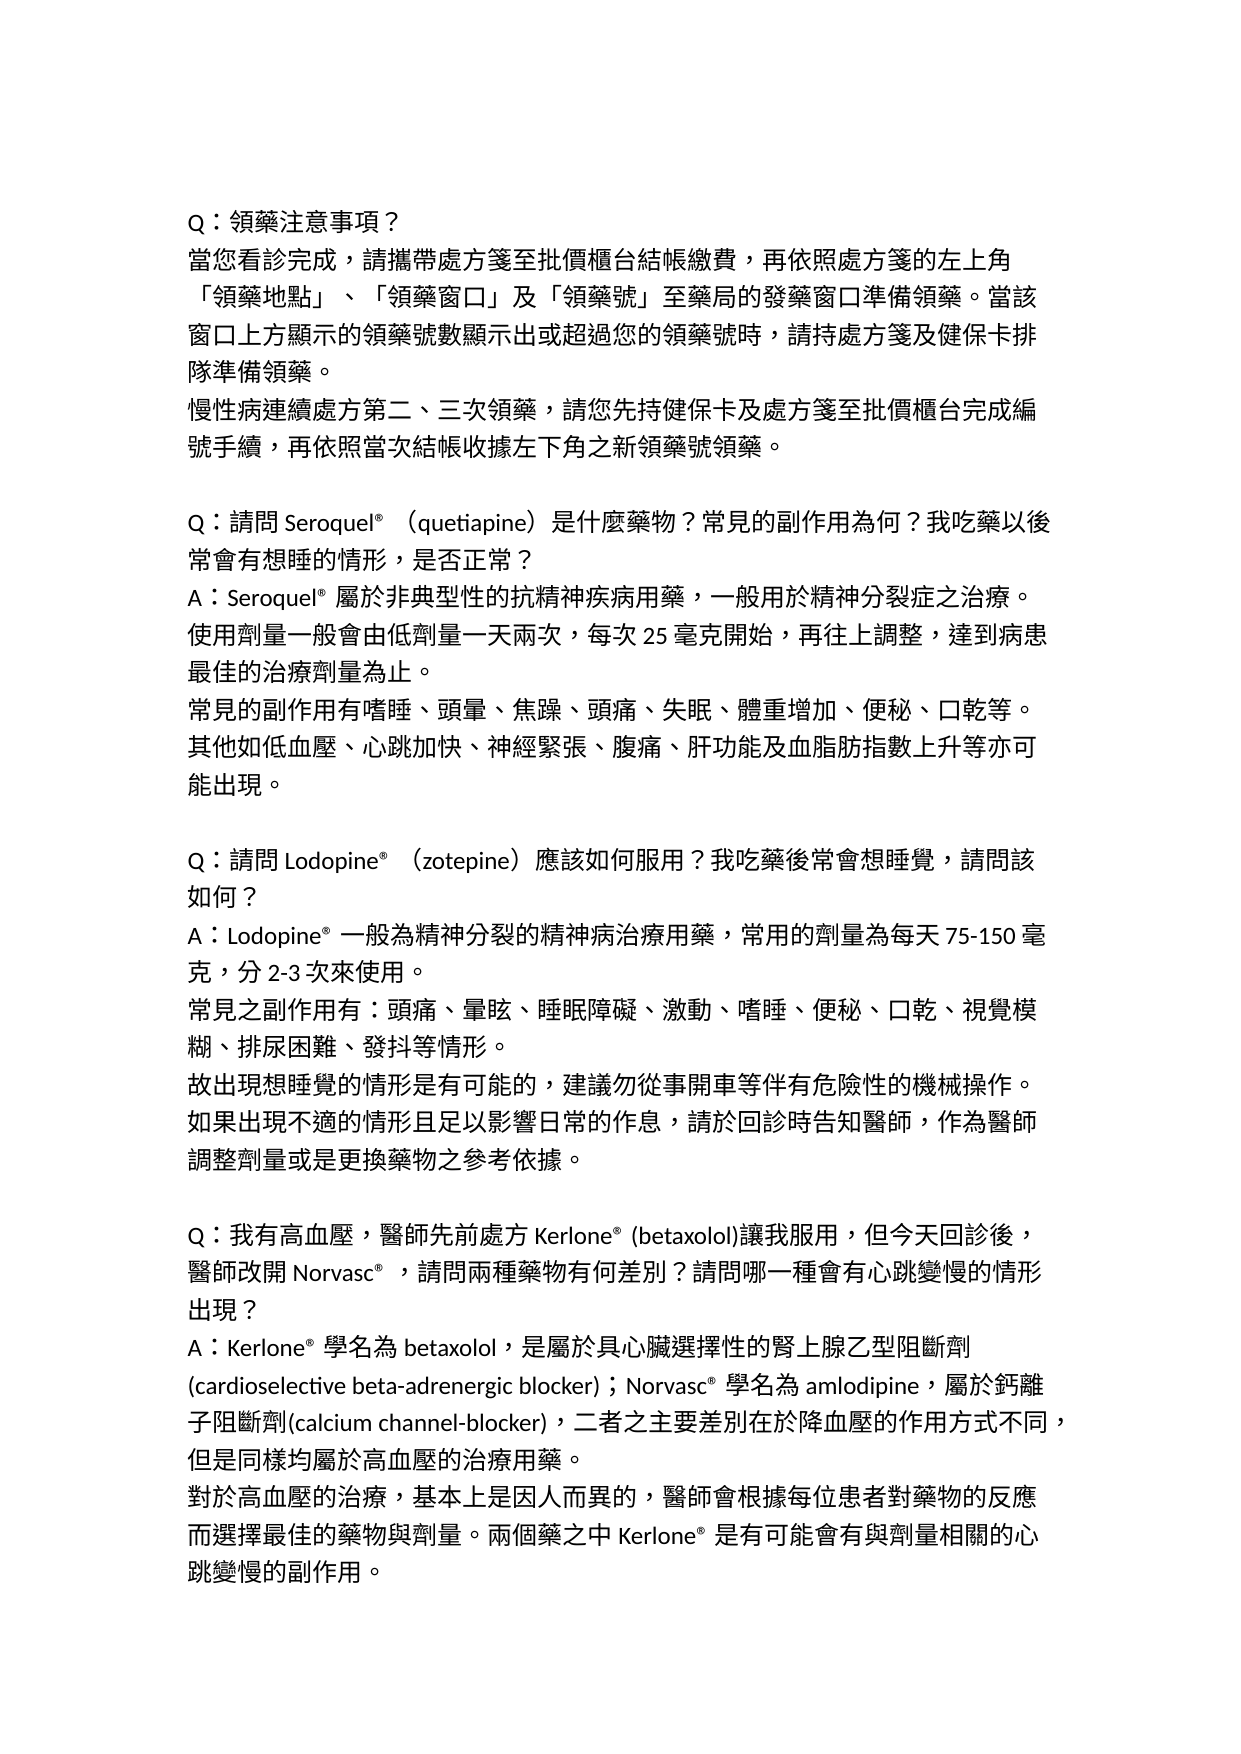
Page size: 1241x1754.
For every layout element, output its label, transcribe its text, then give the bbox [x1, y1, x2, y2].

text 如果出現不適的情形且足以影響日常的作息，請於回診時告知醫師，作為醫師調整劑量或是更換藥物之參考依據。 [187, 1102, 1053, 1177]
text 其他如低血壓、心跳加快、神經緊張、腹痛、肝功能及血脂肪指數上升等亦可能出現。 [187, 727, 1053, 802]
text 故出現想睡覺的情形是有可能的，建議勿從事開車等伴有危險性的機械操作。 [187, 1064, 1053, 1102]
text Q：請問Seroquel® （quetiapine）是什麼藥物？常見的副作用為何？我吃藥以後常會有想睡的情形，是否正常？ [187, 502, 1053, 577]
text A：Kerlone® 學名為betaxolol，是屬於具心臟選擇性的腎上腺乙型阻斷劑(cardioselective beta-adrenergic blocker)；Norvasc® 學名為amlodipine，屬於鈣離子阻斷劑(calcium channel-blocker)，二者之主要差別在於降血壓的作用方式不同，但是同樣均屬於高血壓的治療用藥。 [187, 1327, 1053, 1477]
text 使用劑量一般會由低劑量一天兩次，每次25毫克開始，再往上調整，達到病患最佳的治療劑量為止。 [187, 614, 1053, 689]
text 慢性病連續處方第二、三次領藥，請您先持健保卡及處方箋至批價櫃台完成編號手續，再依照當次結帳收據左下角之新領藥號領藥。 [187, 389, 1053, 464]
text Q：我有高血壓，醫師先前處方Kerlone® (betaxolol)讓我服用，但今天回診後，醫師改開Norvasc® ，請問兩種藥物有何差別？請問哪一種會有心跳變慢的情形出現？ [187, 1214, 1053, 1327]
text 對於高血壓的治療，基本上是因人而異的，醫師會根據每位患者對藥物的反應而選擇最佳的藥物與劑量。兩個藥之中 Kerlone® 是有可能會有與劑量相關的心跳變慢的副作用。 [187, 1477, 1053, 1589]
text Q：請問Lodopine® （zotepine）應該如何服用？我吃藥後常會想睡覺，請問該如何？ [187, 839, 1053, 914]
text Q：領藥注意事項？ [187, 202, 1053, 239]
text 常見的副作用有嗜睡、頭暈、焦躁、頭痛、失眠、體重增加、便秘、口乾等。 [187, 689, 1053, 727]
text 常見之副作用有：頭痛、暈眩、睡眠障礙、激動、嗜睡、便秘、口乾、視覺模糊、排尿困難、發抖等情形。 [187, 989, 1053, 1064]
text A：Lodopine® 一般為精神分裂的精神病治療用藥，常用的劑量為每天75-150毫克，分2-3次來使用。 [187, 914, 1053, 989]
text 當您看診完成，請攜帶處方箋至批價櫃台結帳繳費，再依照處方箋的左上角「領藥地點」、「領藥窗口」及「領藥號」至藥局的發藥窗口準備領藥。當該窗口上方顯示的領藥號數顯示出或超過您的領藥號時，請持處方箋及健保卡排隊準備領藥。 [187, 239, 1053, 389]
text A：Seroquel® 屬於非典型性的抗精神疾病用藥，一般用於精神分裂症之治療。 [187, 577, 1053, 614]
